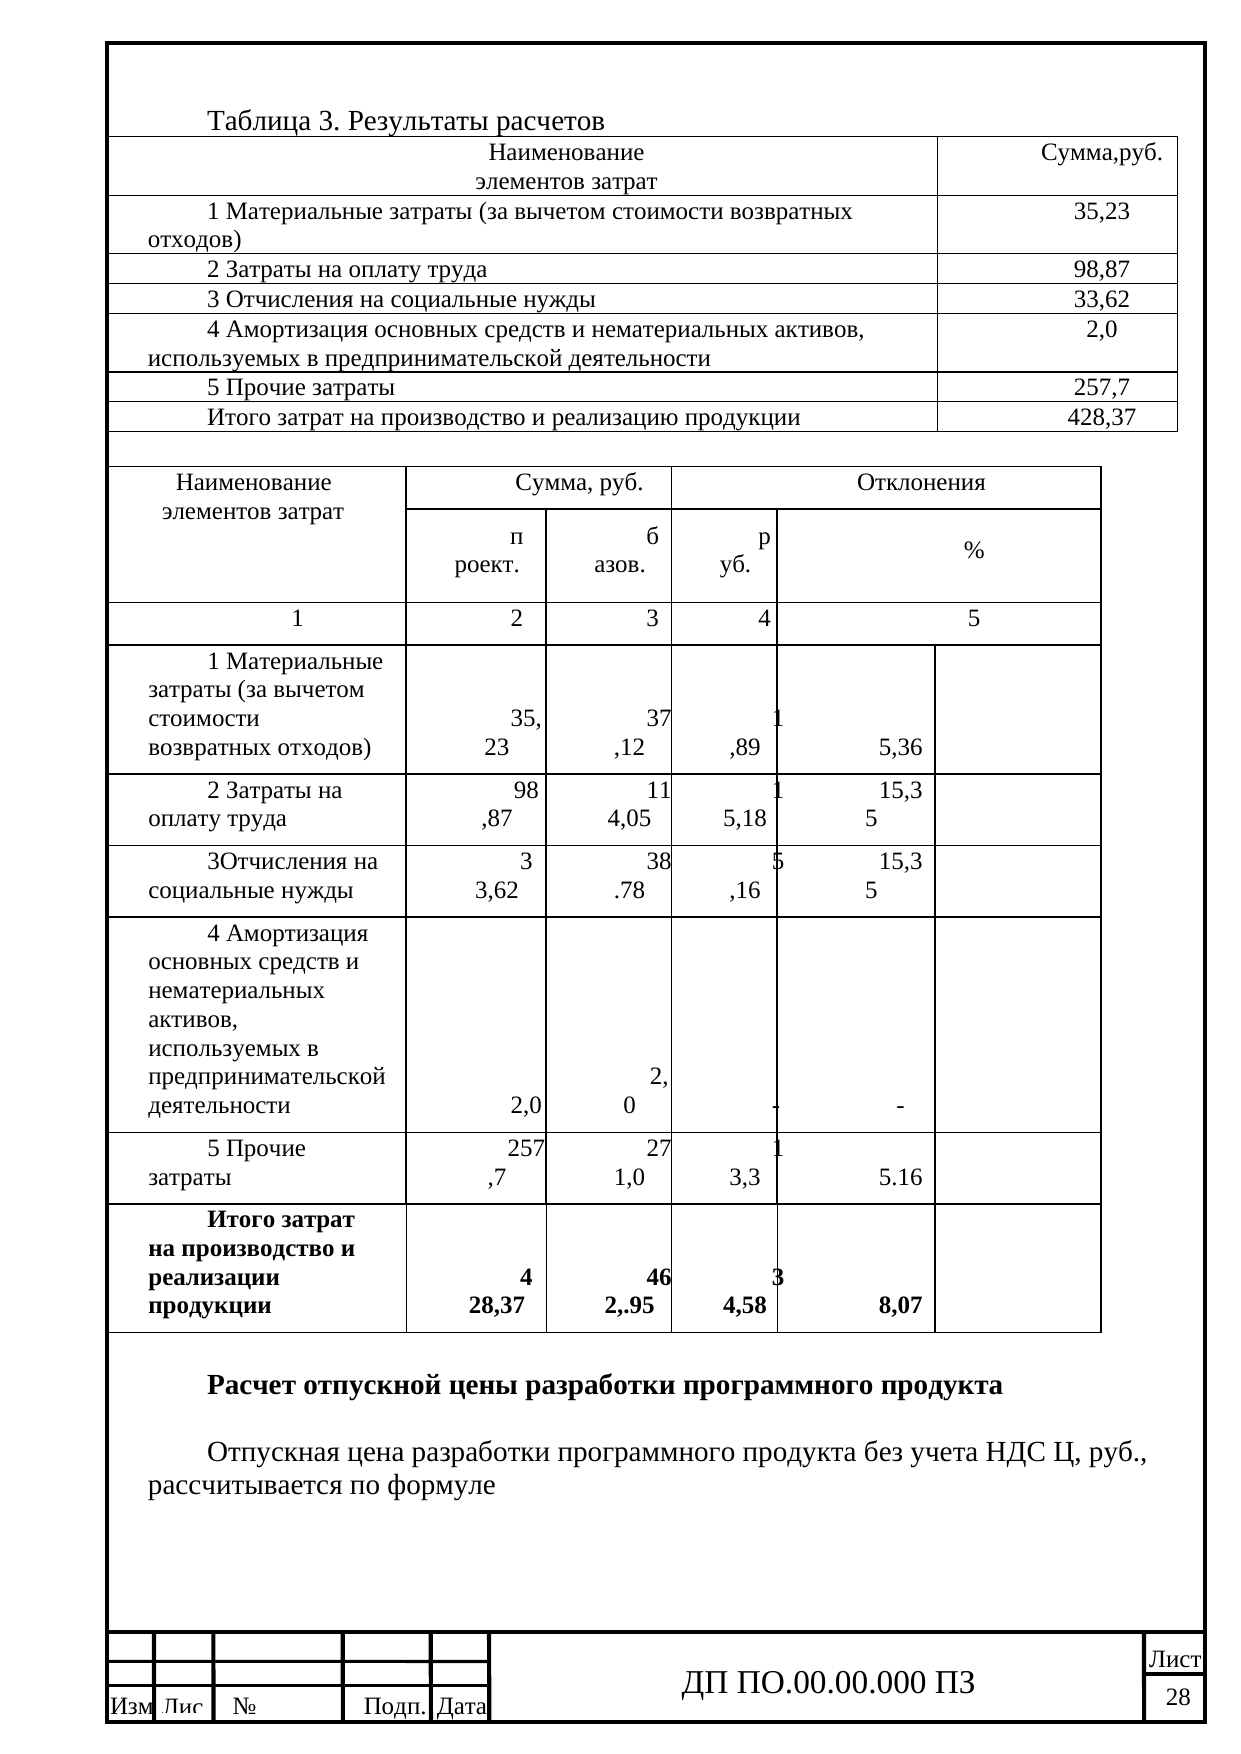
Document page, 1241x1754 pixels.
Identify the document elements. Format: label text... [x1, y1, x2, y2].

table_cell 1,89 [672, 646, 776, 773]
table_cell 4 [672, 603, 776, 644]
text Отпускная цена разработки программного продукта без учета НДС Ц, руб., рассчитывается по формуле [148, 1434, 1166, 1501]
table_cell 462,.95 [547, 1205, 671, 1332]
table_cell 2,0 [407, 918, 545, 1131]
table_cell 37,12 [547, 646, 671, 773]
text Расчет отпускной цены разработки программного продукта [148, 1367, 1166, 1400]
table_cell 15,18 [672, 775, 776, 845]
table_cell 5 Прочие затраты [107, 373, 937, 401]
table_cell 3Отчисления на социальные нужды [108, 846, 405, 916]
table_cell 98,87 [938, 254, 1177, 283]
table_cell 15,35 [778, 846, 934, 916]
table_cell [936, 846, 1100, 916]
table_cell 34,58 [672, 1205, 777, 1332]
table_cell Итого затрат на производство и реализацию продукции [107, 402, 937, 431]
table_cell - [778, 918, 934, 1131]
table_cell руб. [672, 510, 776, 602]
table_cell 15,35 [778, 775, 934, 845]
table_cell 35,23 [938, 196, 1177, 253]
table_cell 5,16 [672, 846, 776, 916]
table_cell 13,3 [672, 1133, 776, 1203]
table_cell 2,0 [938, 314, 1177, 371]
table_cell 2 Затраты на оплату труда [107, 254, 937, 283]
table_cell - [672, 918, 776, 1131]
table_cell 271,0 [547, 1133, 671, 1203]
table_cell 2 [407, 603, 545, 644]
table_header Сумма,руб. [938, 137, 1177, 195]
table_cell 257,7 [407, 1133, 545, 1203]
table_cell 114,05 [547, 775, 671, 845]
table_cell 2,0 [547, 918, 671, 1131]
table_cell 5 Прочие затраты [108, 1133, 405, 1203]
table_cell 98,87 [407, 775, 545, 845]
table_cell 8,07 [778, 1205, 934, 1332]
table_cell 428,37 [407, 1205, 546, 1332]
table_cell [936, 646, 1100, 773]
table_cell 5.16 [778, 1133, 934, 1203]
table_cell 4 Амортизация основных средств и нематериальных активов, используемых в предпринимательской деятельности [107, 314, 937, 371]
table_cell 1 Материальные затраты (за вычетом стоимости возвратных отходов) [108, 646, 405, 773]
table_cell базов. [547, 510, 671, 602]
table_header Отклонения [672, 467, 1100, 508]
table_cell 3 Отчисления на социальные нужды [107, 284, 937, 313]
table_cell 33,62 [938, 284, 1177, 313]
table_cell 33,62 [407, 846, 545, 916]
table_cell 35,23 [407, 646, 545, 773]
table_header Наименование элементов затрат [108, 467, 405, 602]
table_cell 5 [778, 603, 1100, 644]
table_cell проект. [407, 510, 545, 602]
table_cell [936, 1133, 1100, 1203]
table_cell 1 Материальные затраты (за вычетом стоимости возвратных отходов) [107, 196, 937, 253]
table_cell 38.78 [547, 846, 671, 916]
table_cell [936, 918, 1100, 1131]
table_cell 428,37 [938, 402, 1177, 431]
table_header Наименование элементов затрат [107, 137, 937, 195]
table_cell 4 Амортизация основных средств и нематериальных активов, используемых в предпринимательской деятельности [108, 918, 405, 1131]
text Таблица 3. Результаты расчетов [148, 103, 1152, 136]
table_cell 257,7 [938, 373, 1177, 401]
table_cell 2 Затраты на оплату труда [108, 775, 405, 845]
table_header Сумма, руб. [407, 467, 671, 508]
table_cell [936, 775, 1100, 845]
table_cell 5,36 [778, 646, 934, 773]
table_cell 1 [108, 603, 405, 644]
table_cell 3 [547, 603, 671, 644]
table_cell Итого затрат на производство и реализации продукции [108, 1205, 406, 1332]
table_cell % [778, 510, 1100, 602]
table_cell [936, 1205, 1100, 1332]
